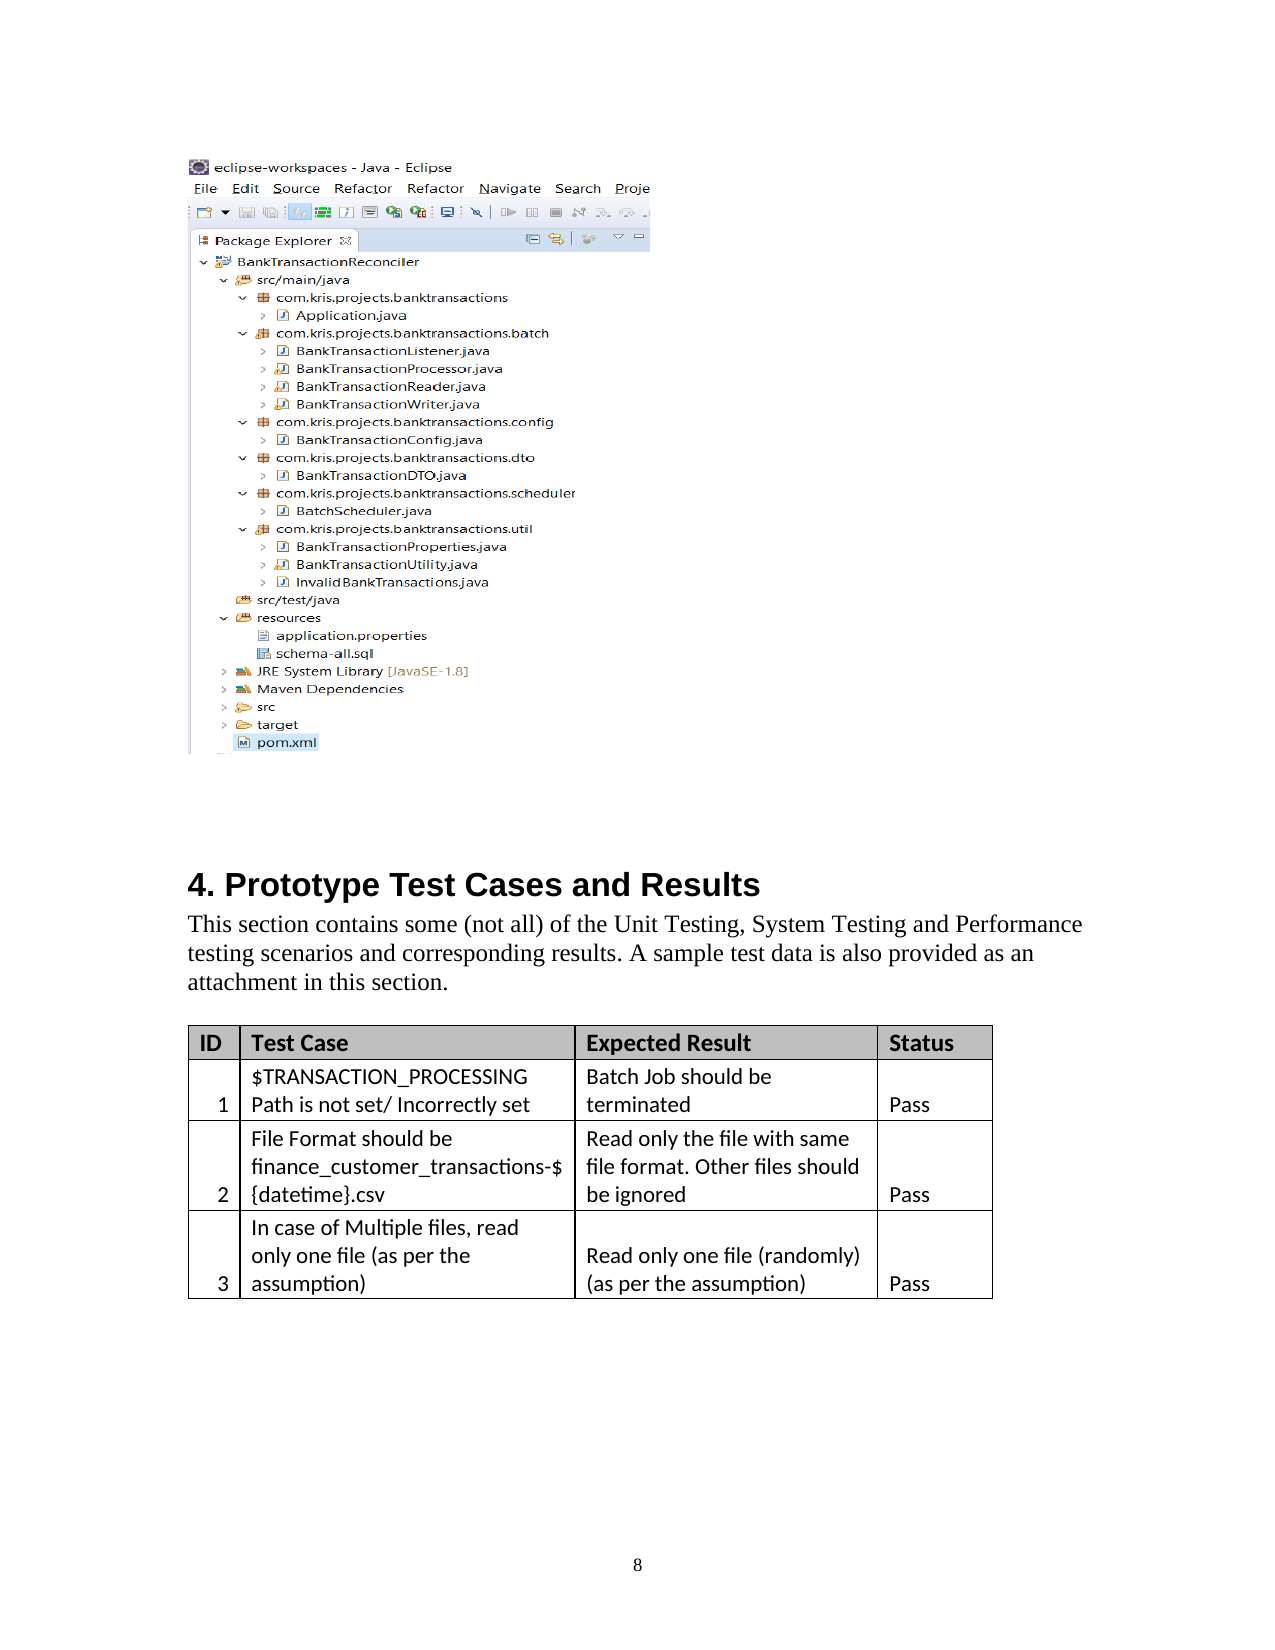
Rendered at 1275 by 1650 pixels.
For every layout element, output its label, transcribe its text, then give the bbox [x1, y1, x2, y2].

table_cell Read only one file (randomly) (as per the assumption) [576, 1211, 877, 1298]
table_header Test Case [241, 1026, 574, 1059]
table_cell 1 [189, 1060, 239, 1119]
table_cell Pass [878, 1121, 992, 1210]
table_cell $TRANSACTION_PROCESSING Path is not set/ Incorrectly set [241, 1060, 574, 1119]
table_cell In case of Multiple files, read only one file (as per the assumption) [241, 1211, 574, 1298]
table_cell Read only the file with same file format. Other files should be ignored [576, 1121, 877, 1210]
table_cell Pass [878, 1060, 992, 1119]
table_cell 3 [189, 1211, 239, 1298]
table_cell 2 [189, 1121, 239, 1210]
picture [187, 156, 650, 754]
table_cell File Format should be finance_customer_transactions-${datetime}.csv [241, 1121, 574, 1210]
table_header ID [189, 1026, 239, 1059]
table_cell Pass [878, 1211, 992, 1298]
table_header Status [878, 1026, 992, 1059]
text This section contains some (not all) of the Unit Testing, System Testing and Performance testing scenarios and corresponding results. A sample test data is also provided as an attachment in this section. [187, 909, 1087, 996]
subtitle 4. Prototype Test Cases and Results [187, 865, 1087, 903]
table_cell Batch Job should be terminated [576, 1060, 877, 1119]
table_header Expected Result [576, 1026, 877, 1059]
